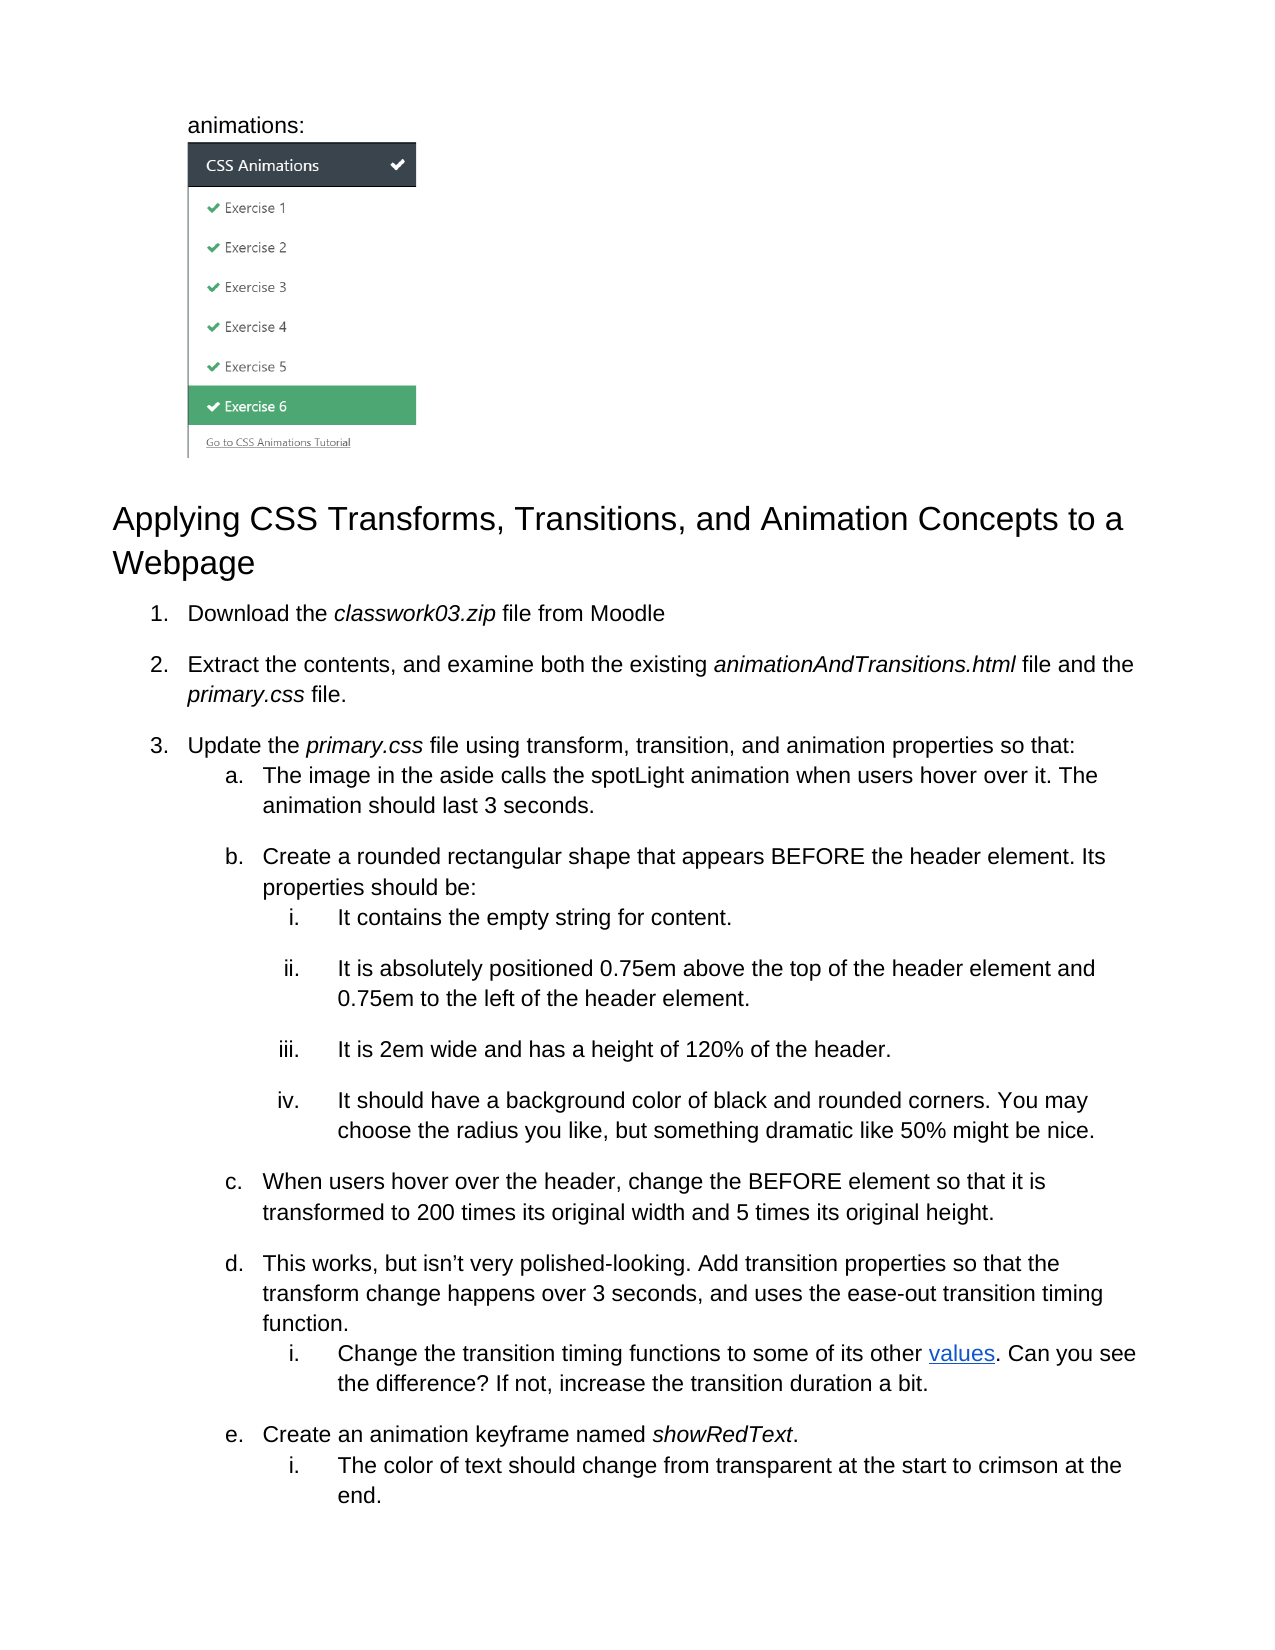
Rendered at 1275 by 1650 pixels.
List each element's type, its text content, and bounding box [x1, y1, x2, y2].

list Download the classwork03.zip file from Moodle [150, 599, 1162, 626]
list It should have a background color of black and rounded corners. You may choose the radius you like, but something dramatic like 50% might be nice. [300, 1087, 1162, 1143]
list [150, 112, 1162, 457]
list It is absolutely positioned 0.75em above the top of the header element and 0.75em to the left of the header element. [300, 955, 1162, 1011]
list Extract the contents, and examine both the existing animationAndTransitions.html file and the primary.css file. [150, 651, 1162, 707]
list The color of text should change from transparent at the start to crimson at the end. [300, 1452, 1162, 1508]
list Create an animation keyframe named showRedText. [225, 1421, 1162, 1448]
list Create a rounded rectangular shape that appears BEFORE the header element. Its properties should be: [225, 843, 1162, 900]
list Change the transition timing functions to some of its other values. Can you see the difference? If not, increase the transition duration a bit. [300, 1340, 1162, 1397]
list This works, but isn’t very polished-looking. Add transition properties so that the transform change happens over 3 seconds, and uses the ease-out transition timing function. [225, 1249, 1162, 1336]
list When users hover over the header, change the BEFORE element so that it is transformed to 200 times its original width and 5 times its original height. [225, 1168, 1162, 1225]
subtitle Applying CSS Transforms, Transitions, and Animation Concepts to a Webpage [112, 499, 1162, 581]
list The image in the aside calls the spotLight animation when users hover over it. The animation should last 3 seconds. [225, 762, 1162, 818]
list It contains the empty string for content. [300, 904, 1162, 930]
list It is 2em wide and has a height of 120% of the header. [300, 1036, 1162, 1062]
picture [187, 142, 417, 458]
list Update the primary.css file using transform, transition, and animation properties so that: [150, 732, 1162, 758]
